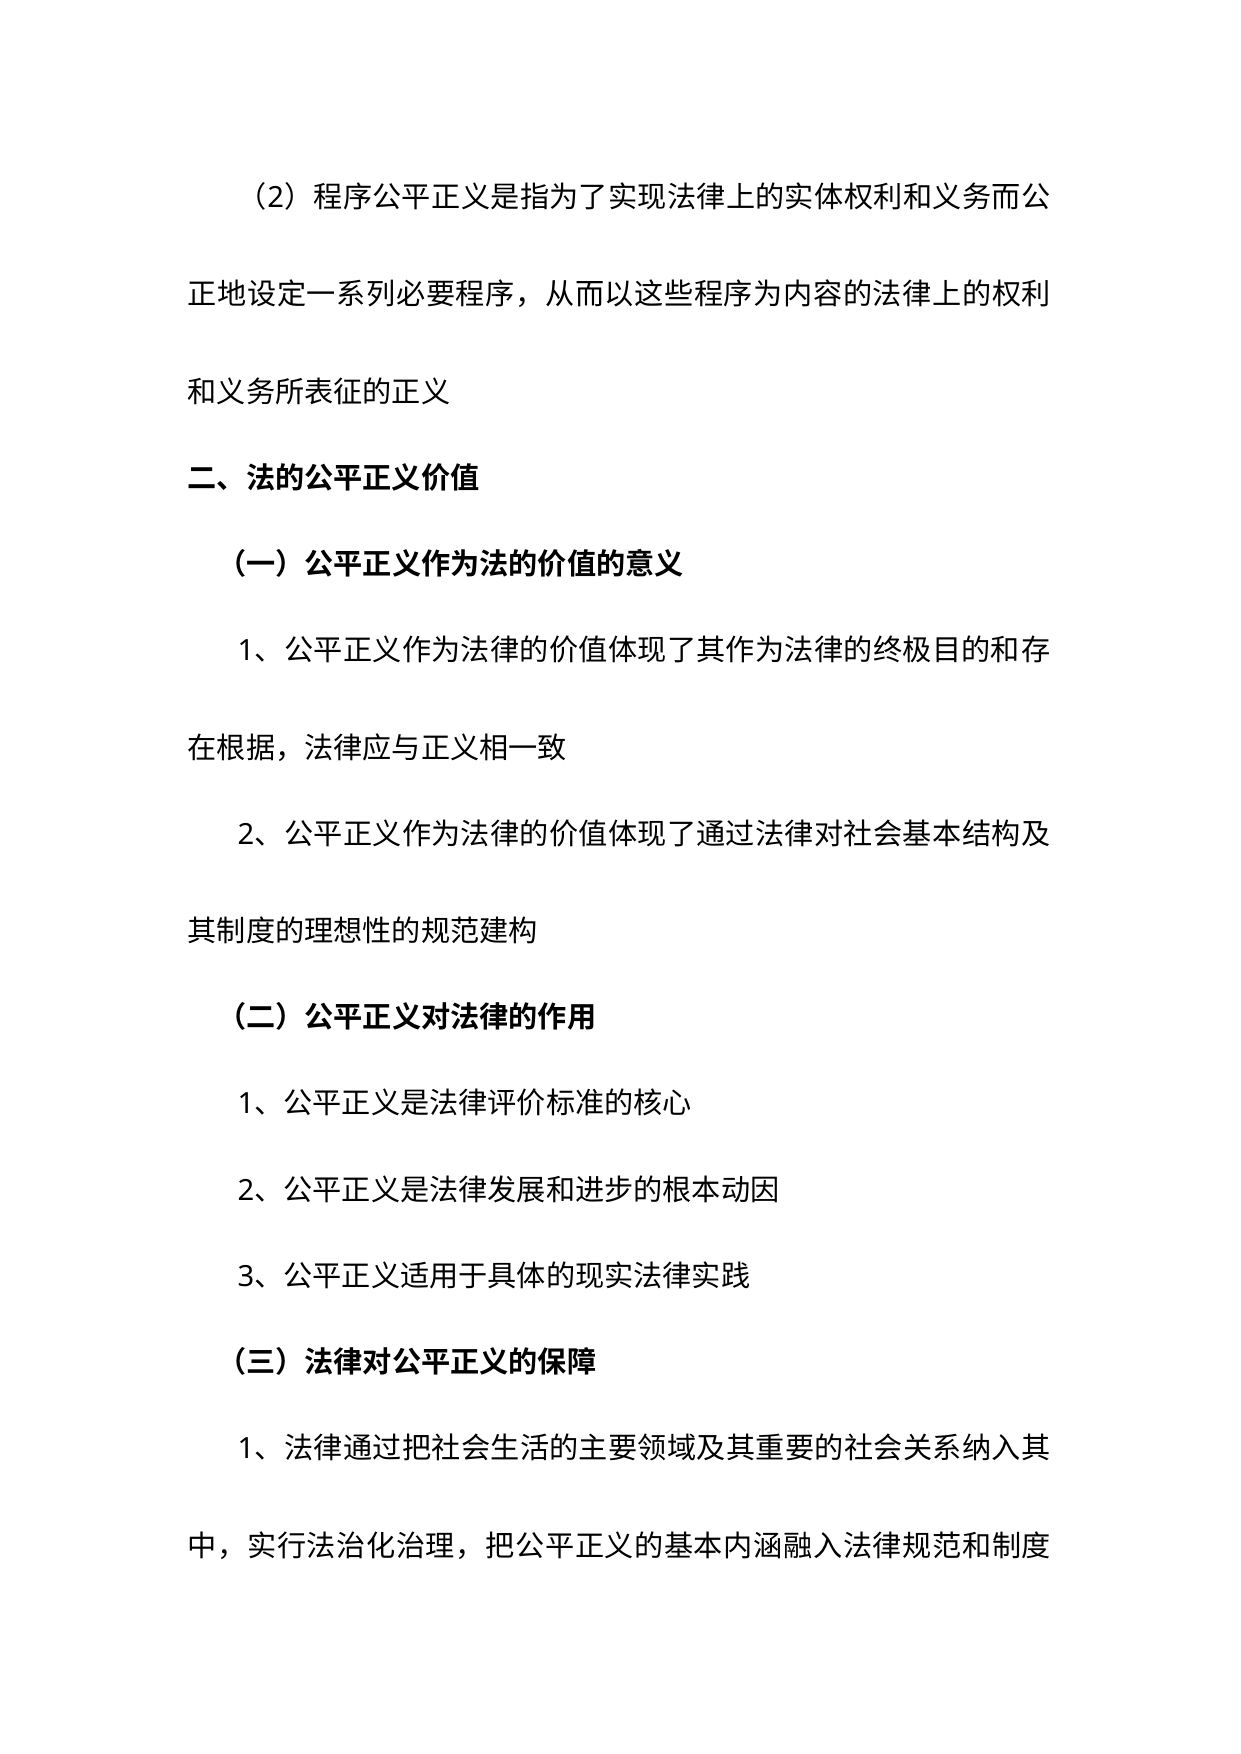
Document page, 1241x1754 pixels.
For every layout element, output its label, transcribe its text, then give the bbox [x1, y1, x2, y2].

text 2、公平正义作为法律的价值体现了通过法律对社会基本结构及其制度的理想性的规范建构 [187, 799, 1053, 962]
text （三）法律对公平正义的保障 [187, 1327, 1053, 1392]
text （2）程序公平正义是指为了实现法律上的实体权利和义务而公正地设定一系列必要程序，从而以这些程序为内容的法律上的权利和义务所表征的正义 [187, 162, 1053, 422]
text 1、公平正义是法律评价标准的核心 [187, 1069, 1053, 1134]
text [187, 1413, 1053, 1576]
text （一）公平正义作为法的价值的意义 [187, 529, 1053, 594]
text 2、公平正义是法律发展和进步的根本动因 [187, 1155, 1053, 1220]
text 1、公平正义作为法律的价值体现了其作为法律的终极目的和存在根据，法律应与正义相一致 [187, 615, 1053, 778]
text 二、法的公平正义价值 [187, 443, 1053, 508]
text （二）公平正义对法律的作用 [187, 983, 1053, 1048]
text 3、公平正义适用于具体的现实法律实践 [187, 1241, 1053, 1306]
